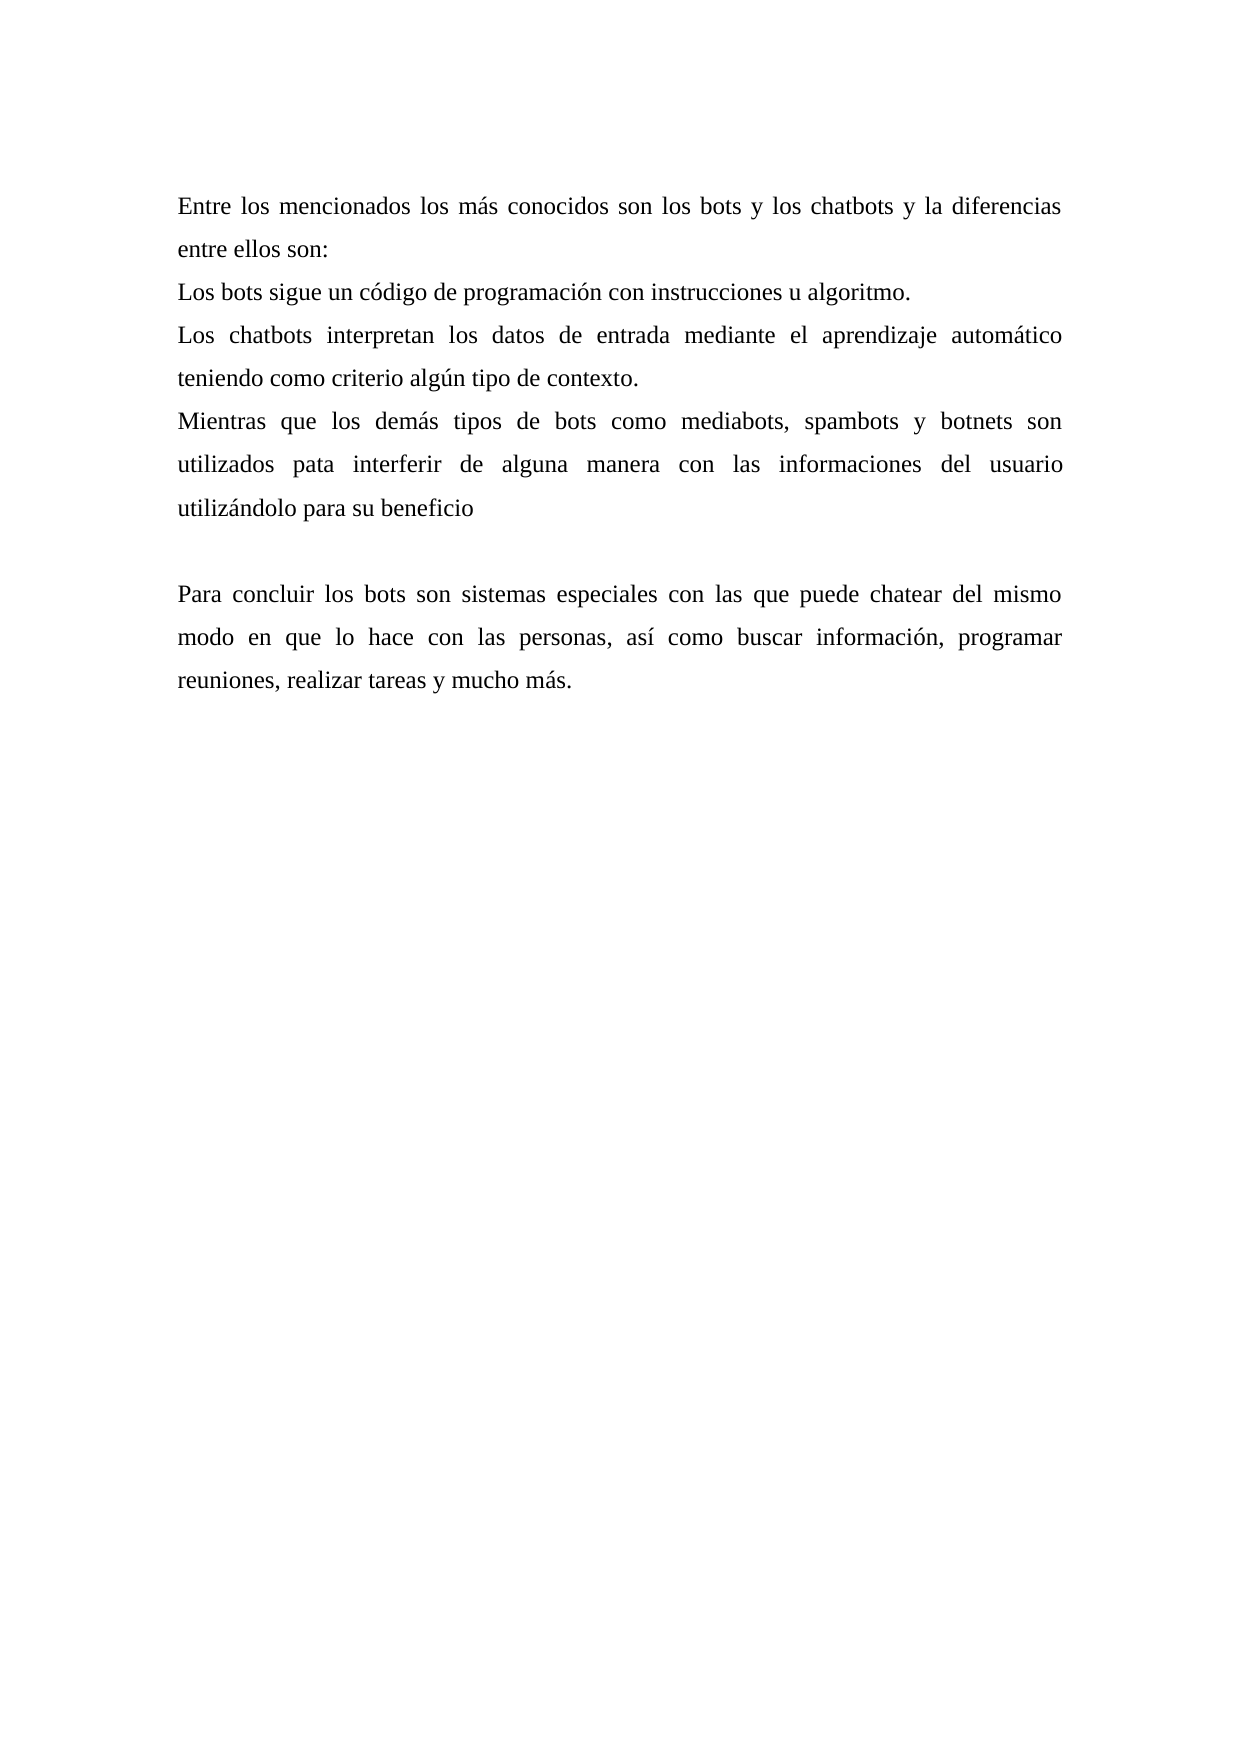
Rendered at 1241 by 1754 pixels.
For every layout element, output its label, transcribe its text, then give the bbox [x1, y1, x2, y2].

text Los bots sigue un código de programación con instrucciones u algoritmo. [177, 277, 1063, 306]
text Entre los mencionados los más conocidos son los bots y los chatbots y la diferencias entre ellos son: [177, 191, 1063, 263]
text Mientras que los demás tipos de bots como mediabots, spambots y botnets son utilizados pata interferir de alguna manera con las informaciones del usuario utilizándolo para su beneficio [177, 406, 1063, 521]
text Los chatbots interpretan los datos de entrada mediante el aprendizaje automático teniendo como criterio algún tipo de contexto. [177, 320, 1063, 392]
text Para concluir los bots son sistemas especiales con las que puede chatear del mismo modo en que lo hace con las personas, así como buscar información, programar reuniones, realizar tareas y mucho más. [177, 579, 1063, 694]
